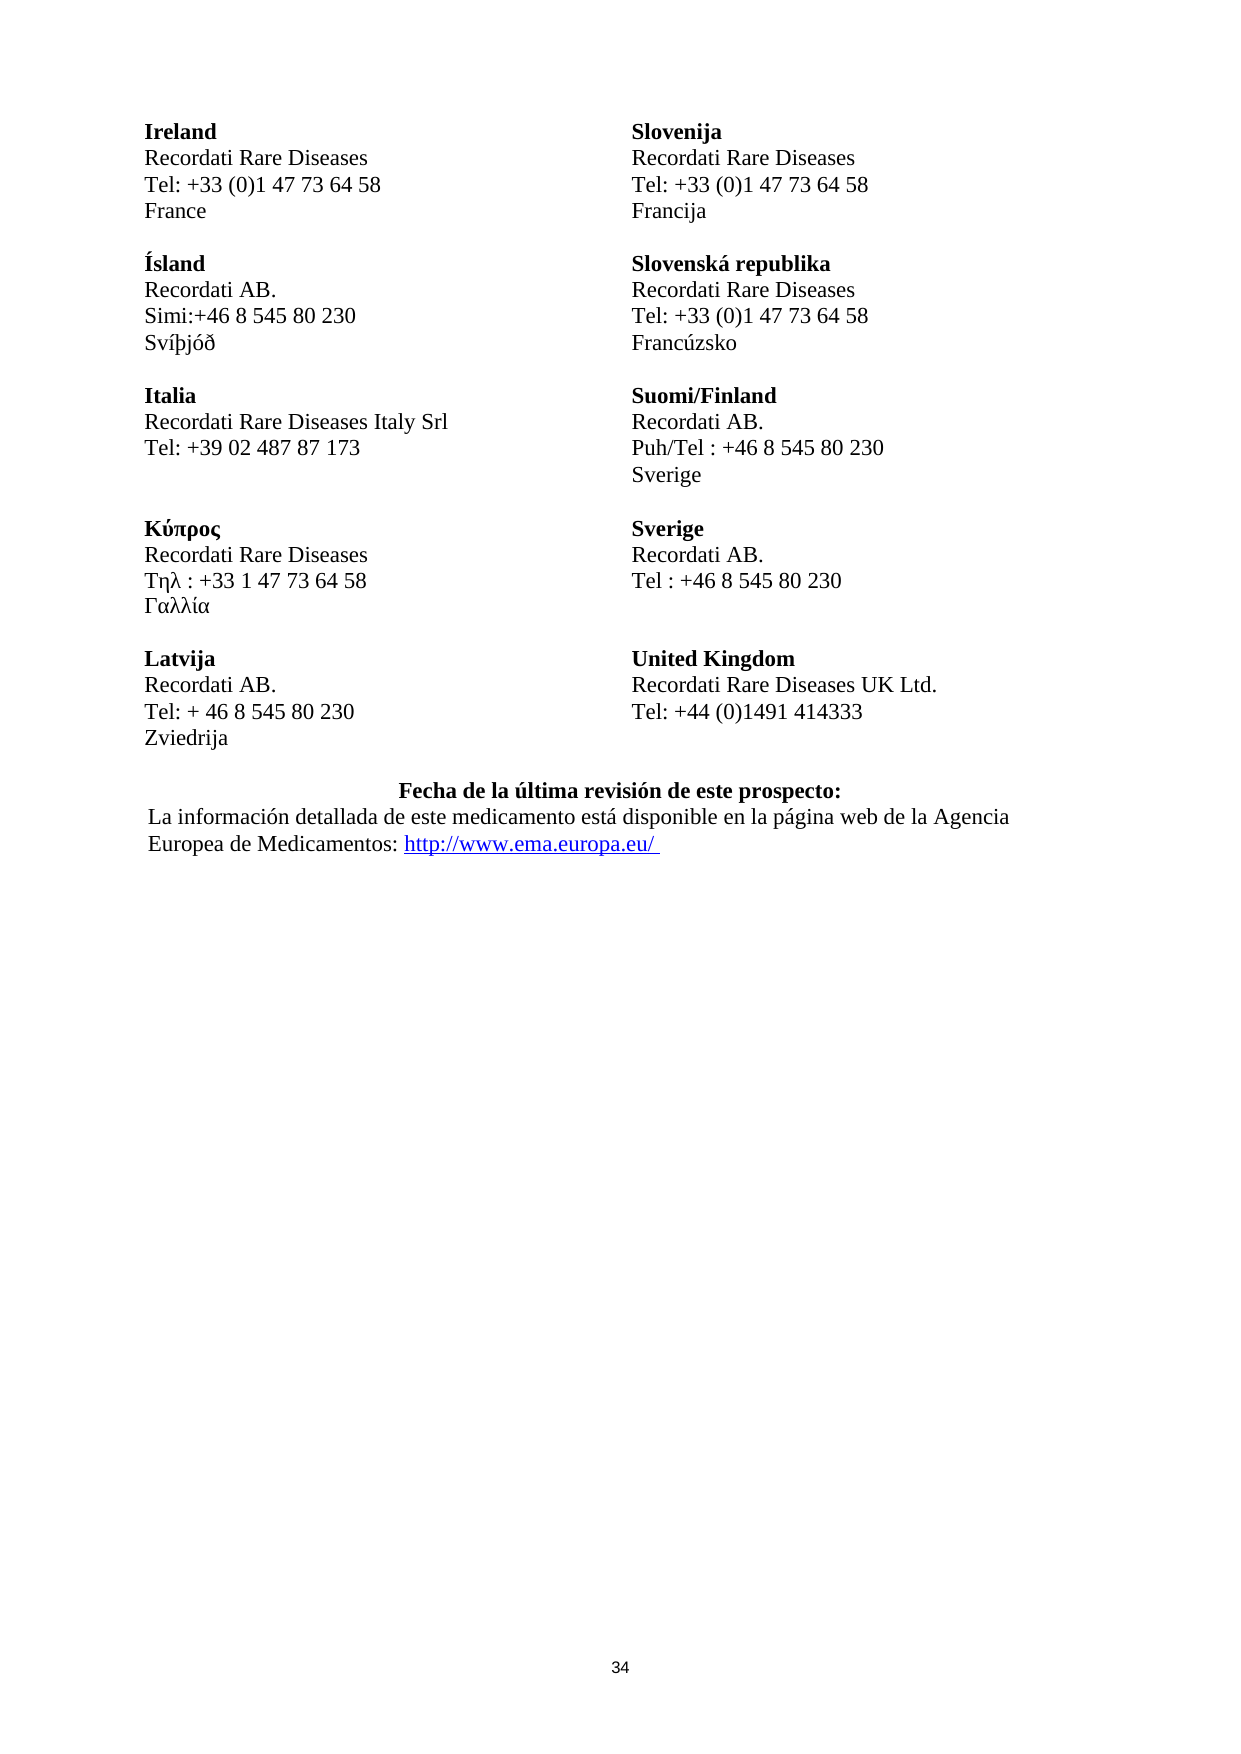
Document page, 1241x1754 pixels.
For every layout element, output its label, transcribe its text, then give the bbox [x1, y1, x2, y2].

text Fecha de la última revisión de este prospecto: [148, 777, 1092, 803]
table_cell Ísland Recordati AB. Simi:+46 8 545 80 230 Svíþjóð [133, 250, 620, 382]
table_cell Sverige Recordati AB. Tel : +46 8 545 80 230 [620, 515, 1107, 645]
text La información detallada de este medicamento está disponible en la página web de la Agencia Europea de Medicamentos: [148, 803, 1092, 856]
table_cell Ireland Recordati Rare Diseases Tel: +33 (0)1 47 73 64 58 France [133, 118, 620, 250]
table_cell Κύπρος Recordati Rare Diseases Τηλ : +33 1 47 73 64 58 Γαλλία [133, 515, 620, 645]
table_cell Slovenija Recordati Rare Diseases Tel: +33 (0)1 47 73 64 58 Francija [620, 118, 1107, 250]
table_cell United Kingdom Recordati Rare Diseases UK Ltd. Tel: +44 (0)1491 414333 [620, 645, 1107, 777]
table_cell Italia Recordati Rare Diseases Italy Srl Tel: +39 02 487 87 173 [133, 382, 620, 515]
table_cell Slovenská republika Recordati Rare Diseases Tel: +33 (0)1 47 73 64 58 Francúzsko [620, 250, 1107, 382]
table_cell Latvija Recordati AB. Tel: + 46 8 545 80 230 Zviedrija [133, 645, 620, 777]
table_cell Suomi/Finland Recordati AB. Puh/Tel : +46 8 545 80 230 Sverige [620, 382, 1107, 515]
